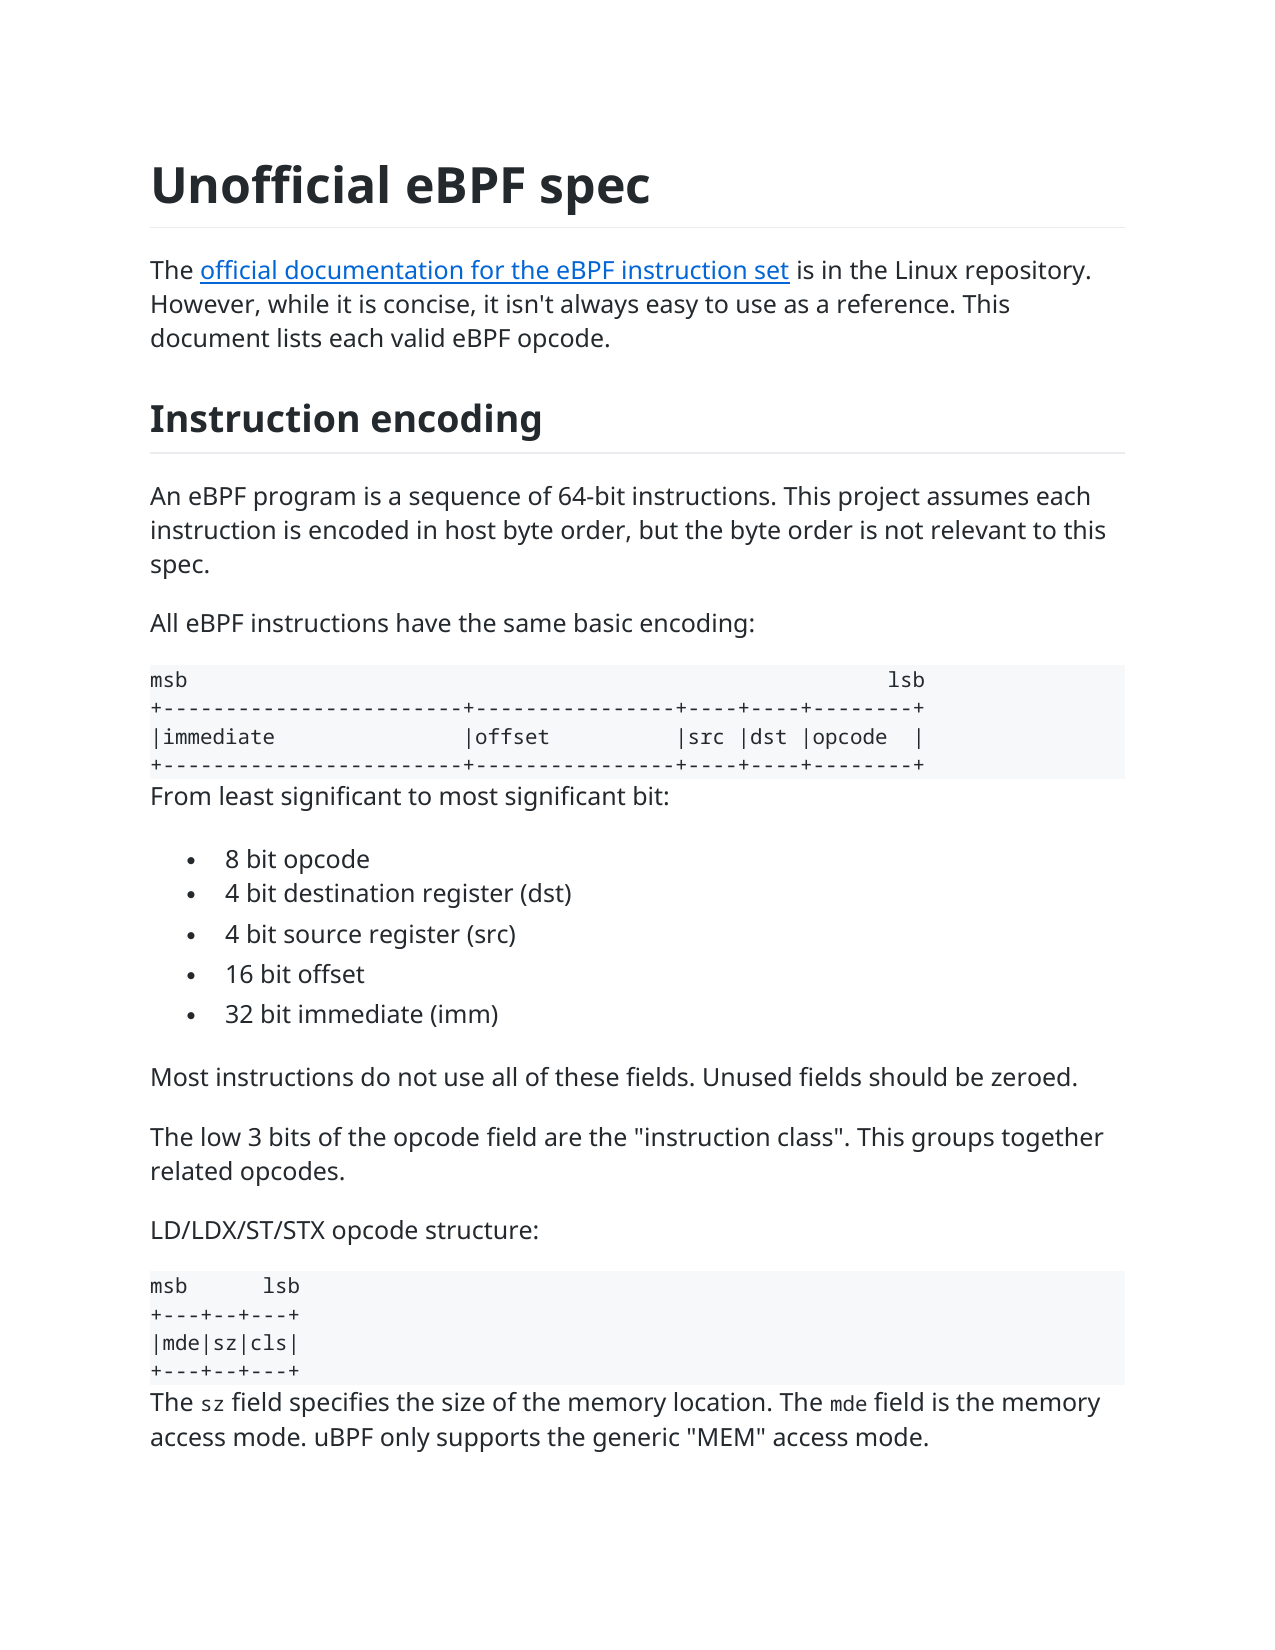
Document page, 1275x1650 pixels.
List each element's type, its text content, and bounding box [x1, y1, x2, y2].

text +---+--+---+ [150, 1357, 1125, 1385]
text The official documentation for the eBPF instruction set is in the Linux repository. However, while it is concise, it isn't always easy to use as a reference. This document lists each valid eBPF opcode. [150, 253, 1125, 355]
list 4 bit source register (src) [187, 916, 1125, 950]
text Instruction encoding [150, 393, 1125, 452]
text From least significant to most significant bit: [150, 779, 1125, 813]
list 16 bit offset [187, 957, 1125, 991]
text |mde|sz|cls| [150, 1328, 1125, 1357]
text The sz field specifies the size of the memory location. The mde field is the memory access mode. uBPF only supports the generic "MEM" access mode. [150, 1385, 1125, 1453]
list 32 bit immediate (imm) [187, 997, 1125, 1031]
text LD/LDX/ST/STX opcode structure: [150, 1212, 1125, 1246]
list 4 bit destination register (dst) [187, 876, 1125, 910]
list 8 bit opcode [187, 842, 1125, 876]
text msb lsb [150, 1271, 1125, 1300]
text msb lsb [150, 665, 1125, 693]
text All eBPF instructions have the same basic encoding: [150, 606, 1125, 640]
text An eBPF program is a sequence of 64-bit instructions. This project assumes each instruction is encoded in host byte order, but the byte order is not relevant to this spec. [150, 479, 1125, 581]
text |immediate |offset |src |dst |opcode | [150, 722, 1125, 750]
text Most instructions do not use all of these fields. Unused fields should be zeroed. [150, 1060, 1125, 1094]
text +------------------------+----------------+----+----+--------+ [150, 693, 1125, 722]
text +---+--+---+ [150, 1300, 1125, 1328]
text Unofficial eBPF spec [150, 150, 1125, 227]
text +------------------------+----------------+----+----+--------+ [150, 750, 1125, 779]
text The low 3 bits of the opcode field are the "instruction class". This groups together related opcodes. [150, 1119, 1125, 1187]
